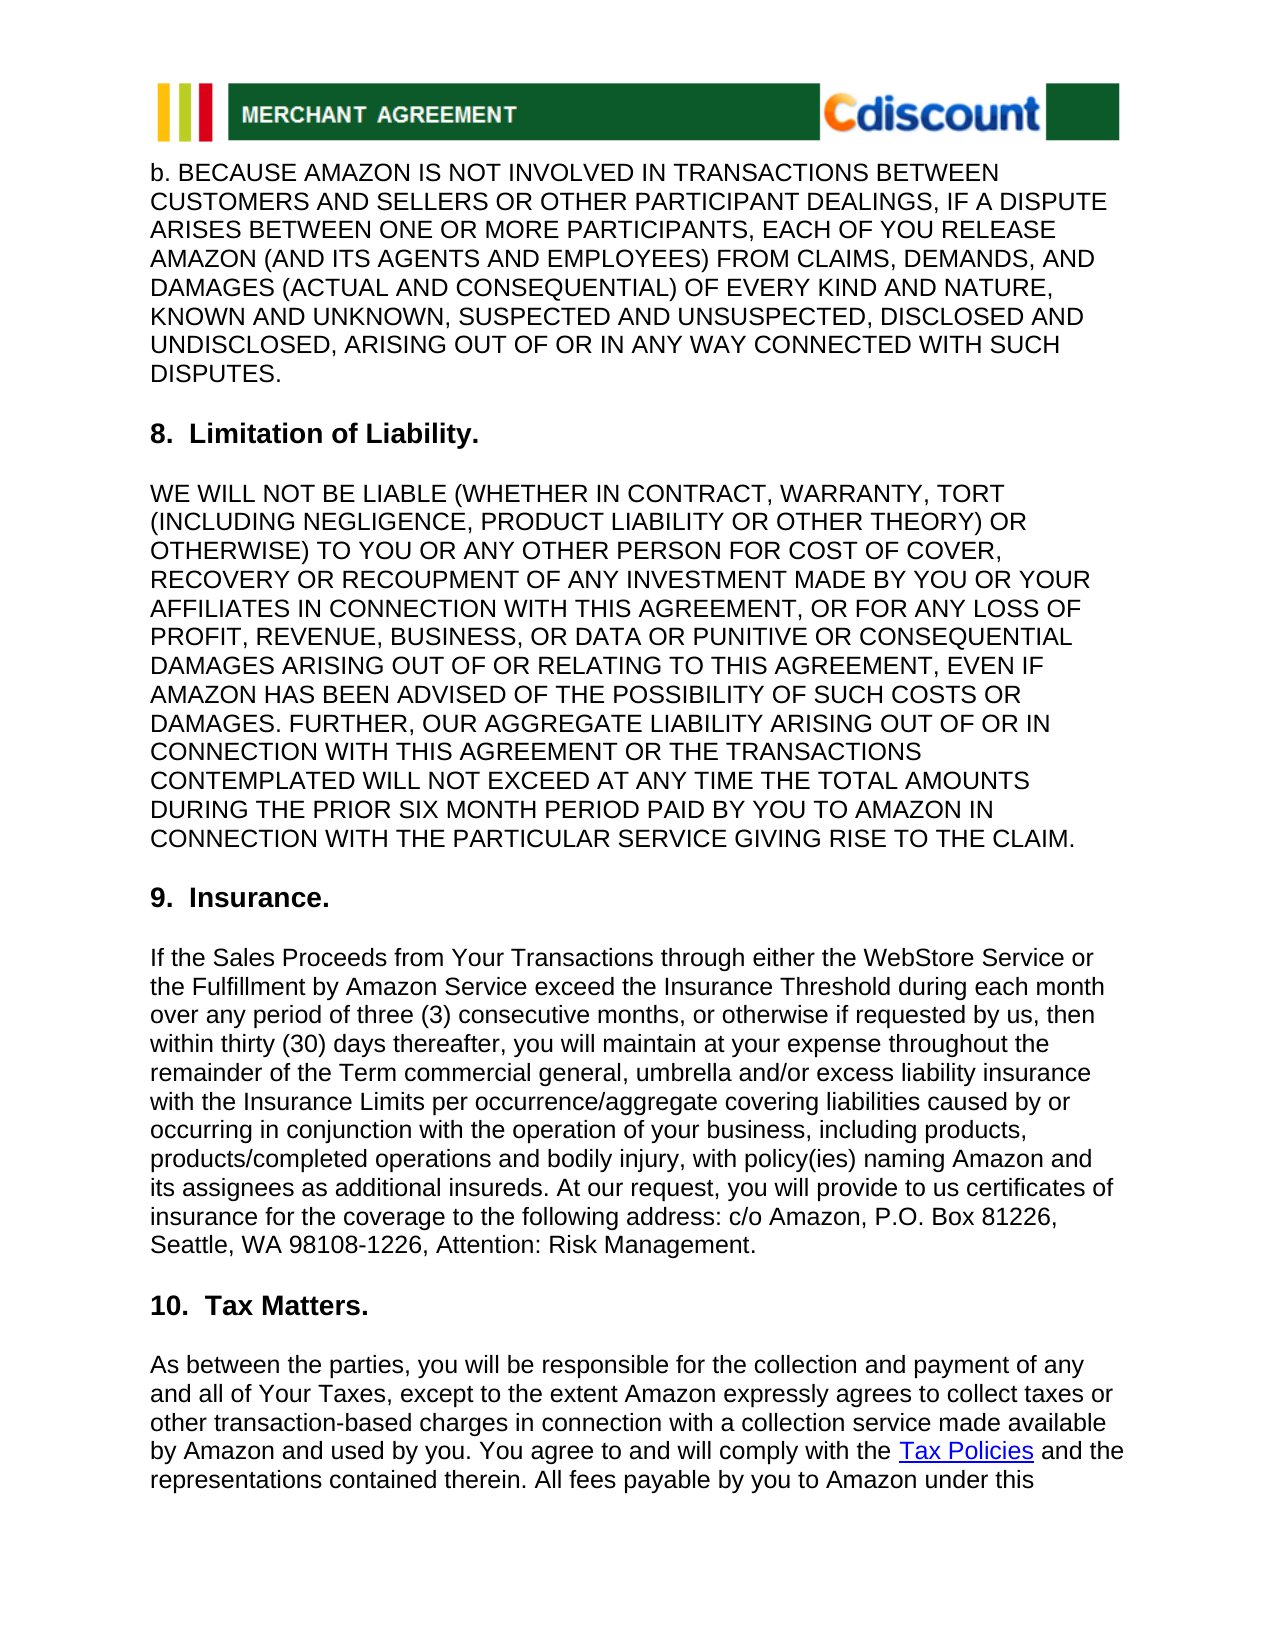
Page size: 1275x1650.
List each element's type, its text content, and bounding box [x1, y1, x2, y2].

picture [150, 75, 1125, 158]
text 9. Insurance. [150, 881, 1125, 914]
text 10. Tax Matters. [150, 1288, 1125, 1321]
text WE WILL NOT BE LIABLE (WHETHER IN CONTRACT, WARRANTY, TORT (INCLUDING NEGLIGENCE, PRODUCT LIABILITY OR OTHER THEORY) OR OTHERWISE) TO YOU OR ANY OTHER PERSON FOR COST OF COVER, RECOVERY OR RECOUPMENT OF ANY INVESTMENT MADE BY YOU OR YOUR AFFILIATES IN CONNECTION WITH THIS AGREEMENT, OR FOR ANY LOSS OF PROFIT, REVENUE, BUSINESS, OR DATA OR PUNITIVE OR CONSEQUENTIAL DAMAGES ARISING OUT OF OR RELATING TO THIS AGREEMENT, EVEN IF AMAZON HAS BEEN ADVISED OF THE POSSIBILITY OF SUCH COSTS OR DAMAGES. FURTHER, OUR AGGREGATE LIABILITY ARISING OUT OF OR IN CONNECTION WITH THIS AGREEMENT OR THE TRANSACTIONS CONTEMPLATED WILL NOT EXCEED AT ANY TIME THE TOTAL AMOUNTS DURING THE PRIOR SIX MONTH PERIOD PAID BY YOU TO AMAZON IN CONNECTION WITH THE PARTICULAR SERVICE GIVING RISE TO THE CLAIM. [150, 478, 1125, 852]
text 8. Limitation of Liability. [150, 417, 1125, 449]
text b. BECAUSE AMAZON IS NOT INVOLVED IN TRANSACTIONS BETWEEN CUSTOMERS AND SELLERS OR OTHER PARTICIPANT DEALINGS, IF A DISPUTE ARISES BETWEEN ONE OR MORE PARTICIPANTS, EACH OF YOU RELEASE AMAZON (AND ITS AGENTS AND EMPLOYEES) FROM CLAIMS, DEMANDS, AND DAMAGES (ACTUAL AND CONSEQUENTIAL) OF EVERY KIND AND NATURE, KNOWN AND UNKNOWN, SUSPECTED AND UNSUSPECTED, DISCLOSED AND UNDISCLOSED, ARISING OUT OF OR IN ANY WAY CONNECTED WITH SUCH DISPUTES. [150, 158, 1125, 388]
text If the Sales Proceeds from Your Transactions through either the WebStore Service or the Fulfillment by Amazon Service exceed the Insurance Threshold during each month over any period of three (3) consecutive months, or otherwise if requested by us, then within thirty (30) days thereafter, you will maintain at your expense throughout the remainder of the Term commercial general, umbrella and/or excess liability insurance with the Insurance Limits per occurrence/aggregate covering liabilities caused by or occurring in conjunction with the operation of your business, including products, products/completed operations and bodily injury, with policy(ies) naming Amazon and its assignees as additional insureds. At our request, you will provide to us certificates of insurance for the coverage to the following address: c/o Amazon, P.O. Box 81226, Seattle, WA 98108-1226, Attention: Risk Management. [150, 943, 1125, 1259]
